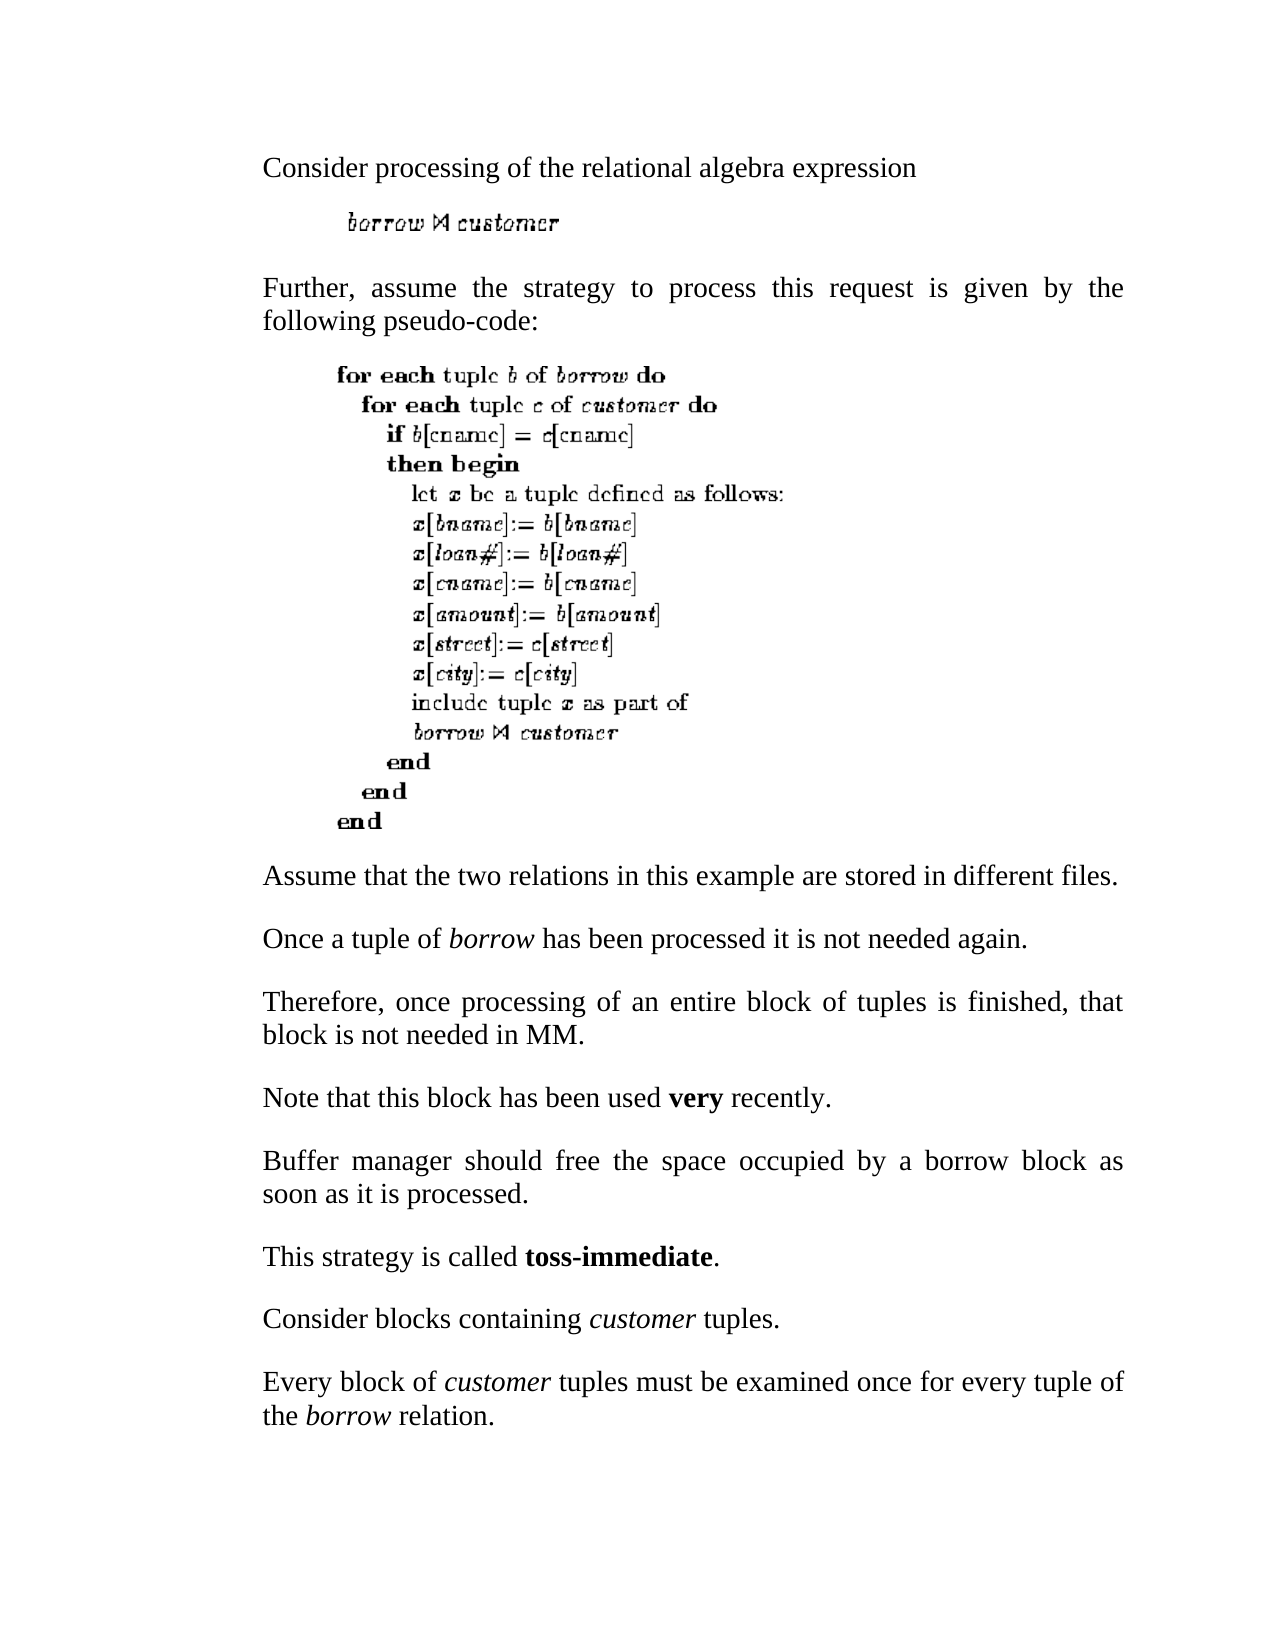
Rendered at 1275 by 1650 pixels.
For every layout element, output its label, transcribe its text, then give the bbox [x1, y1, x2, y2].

text Assume that the two relations in this example are stored in different files. [262, 858, 1125, 892]
text Consider processing of the relational algebra expression [262, 150, 1125, 183]
picture [337, 212, 559, 231]
text This strategy is called toss-immediate. [262, 1239, 1125, 1272]
text Note that this block has been used very recently. [262, 1080, 1125, 1113]
text Therefore, once processing of an entire block of tuples is finished, that block is not needed in MM. [262, 984, 1125, 1051]
text Consider blocks containing customer tuples. [262, 1302, 1125, 1335]
text Once a tuple of borrow has been processed it is not needed again. [262, 921, 1125, 954]
picture [337, 366, 783, 829]
text Buffer manager should free the space occupied by a borrow block as soon as it is processed. [262, 1143, 1125, 1210]
text Every block of customer tuples must be examined once for every tuple of the borrow relation. [262, 1364, 1125, 1431]
text Further, assume the strategy to process this request is given by the following pseudo-code: [262, 270, 1125, 337]
